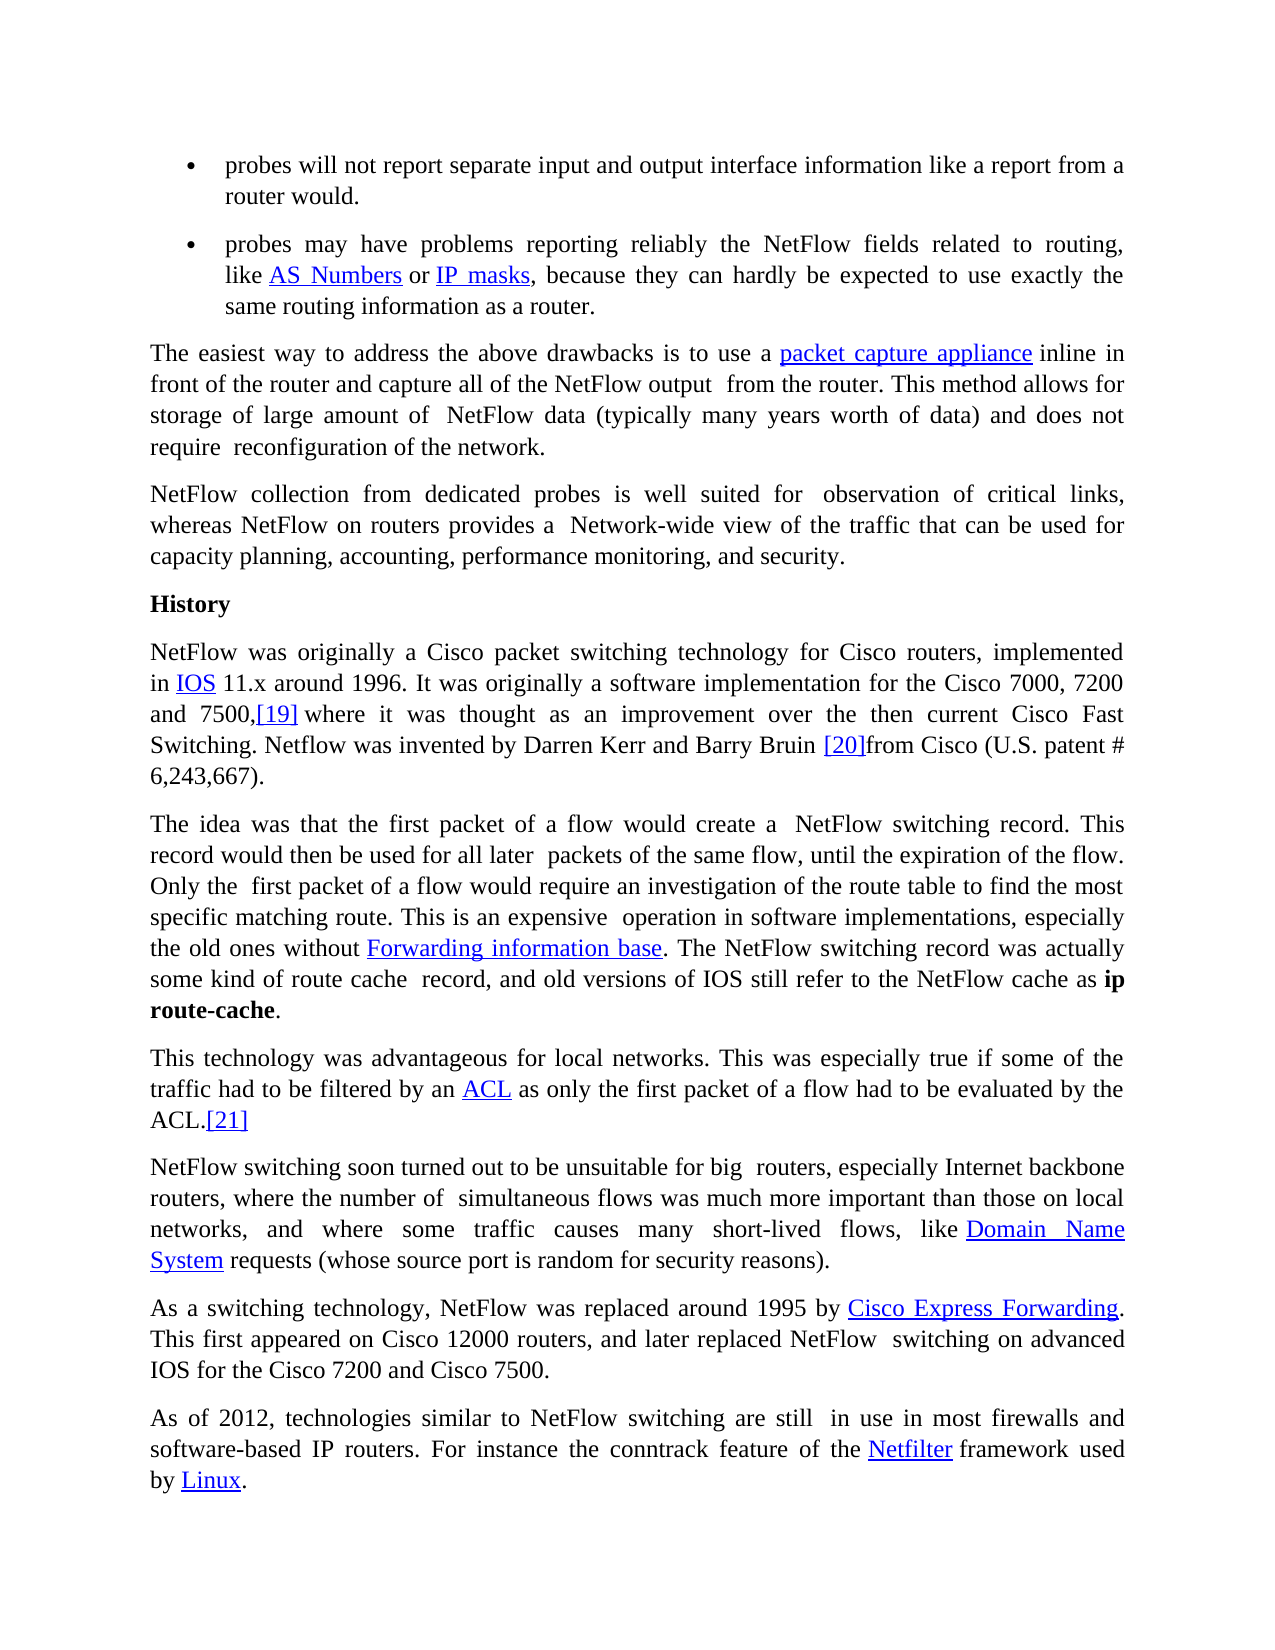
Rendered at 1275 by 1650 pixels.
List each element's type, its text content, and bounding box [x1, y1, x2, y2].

text As a switching technology, NetFlow was replaced around 1995 by Cisco Express Forwarding. This first appeared on Cisco 12000 routers, and later replaced NetFlow switching on advanced IOS for the Cisco 7200 and Cisco 7500. [150, 1293, 1125, 1384]
text This technology was advantageous for local networks. This was especially true if some of the traffic had to be filtered by an ACL as only the first packet of a flow had to be evaluated by the ACL.[21] [150, 1043, 1125, 1133]
list probes will not report separate input and output interface information like a report from a router would. [187, 150, 1125, 210]
text The easiest way to address the above drawbacks is to use a packet capture appliance inline in front of the router and capture all of the NetFlow output from the router. This method allows for storage of large amount of NetFlow data (typically many years worth of data) and does not require reconfiguration of the network. [150, 338, 1125, 460]
list probes may have problems reporting reliably the NetFlow fields related to routing, like AS Numbers or IP masks, because they can hardly be expected to use exactly the same routing information as a router. [187, 229, 1125, 319]
text As of 2012, technologies similar to NetFlow switching are still in use in most firewalls and software-based IP routers. For instance the conntrack feature of the Netfilter framework used by Linux. [150, 1403, 1125, 1494]
text The idea was that the first packet of a flow would create a NetFlow switching record. This record would then be used for all later packets of the same flow, until the expiration of the flow. Only the first packet of a flow would require an investigation of the route table to find the most specific matching route. This is an expensive operation in software implementations, especially the old ones without Forwarding information base. The NetFlow switching record was actually some kind of route cache record, and old versions of IOS still refer to the NetFlow cache as ip route-cache. [150, 809, 1125, 1024]
text History [150, 589, 1125, 618]
text NetFlow was originally a Cisco packet switching technology for Cisco routers, implemented in IOS 11.x around 1996. It was originally a software implementation for the Cisco 7000, 7200 and 7500,[19] where it was thought as an improvement over the then current Cisco Fast Switching. Netflow was invented by Darren Kerr and Barry Bruin [20]from Cisco (U.S. patent # 6,243,667). [150, 637, 1125, 790]
text NetFlow switching soon turned out to be unsuitable for big routers, especially Internet backbone routers, where the number of simultaneous flows was much more important than those on local networks, and where some traffic causes many short-lived flows, like Domain Name System requests (whose source port is random for security reasons). [150, 1152, 1125, 1274]
text NetFlow collection from dedicated probes is well suited for observation of critical links, whereas NetFlow on routers provides a Network-wide view of the traffic that can be used for capacity planning, accounting, performance monitoring, and security. [150, 479, 1125, 570]
